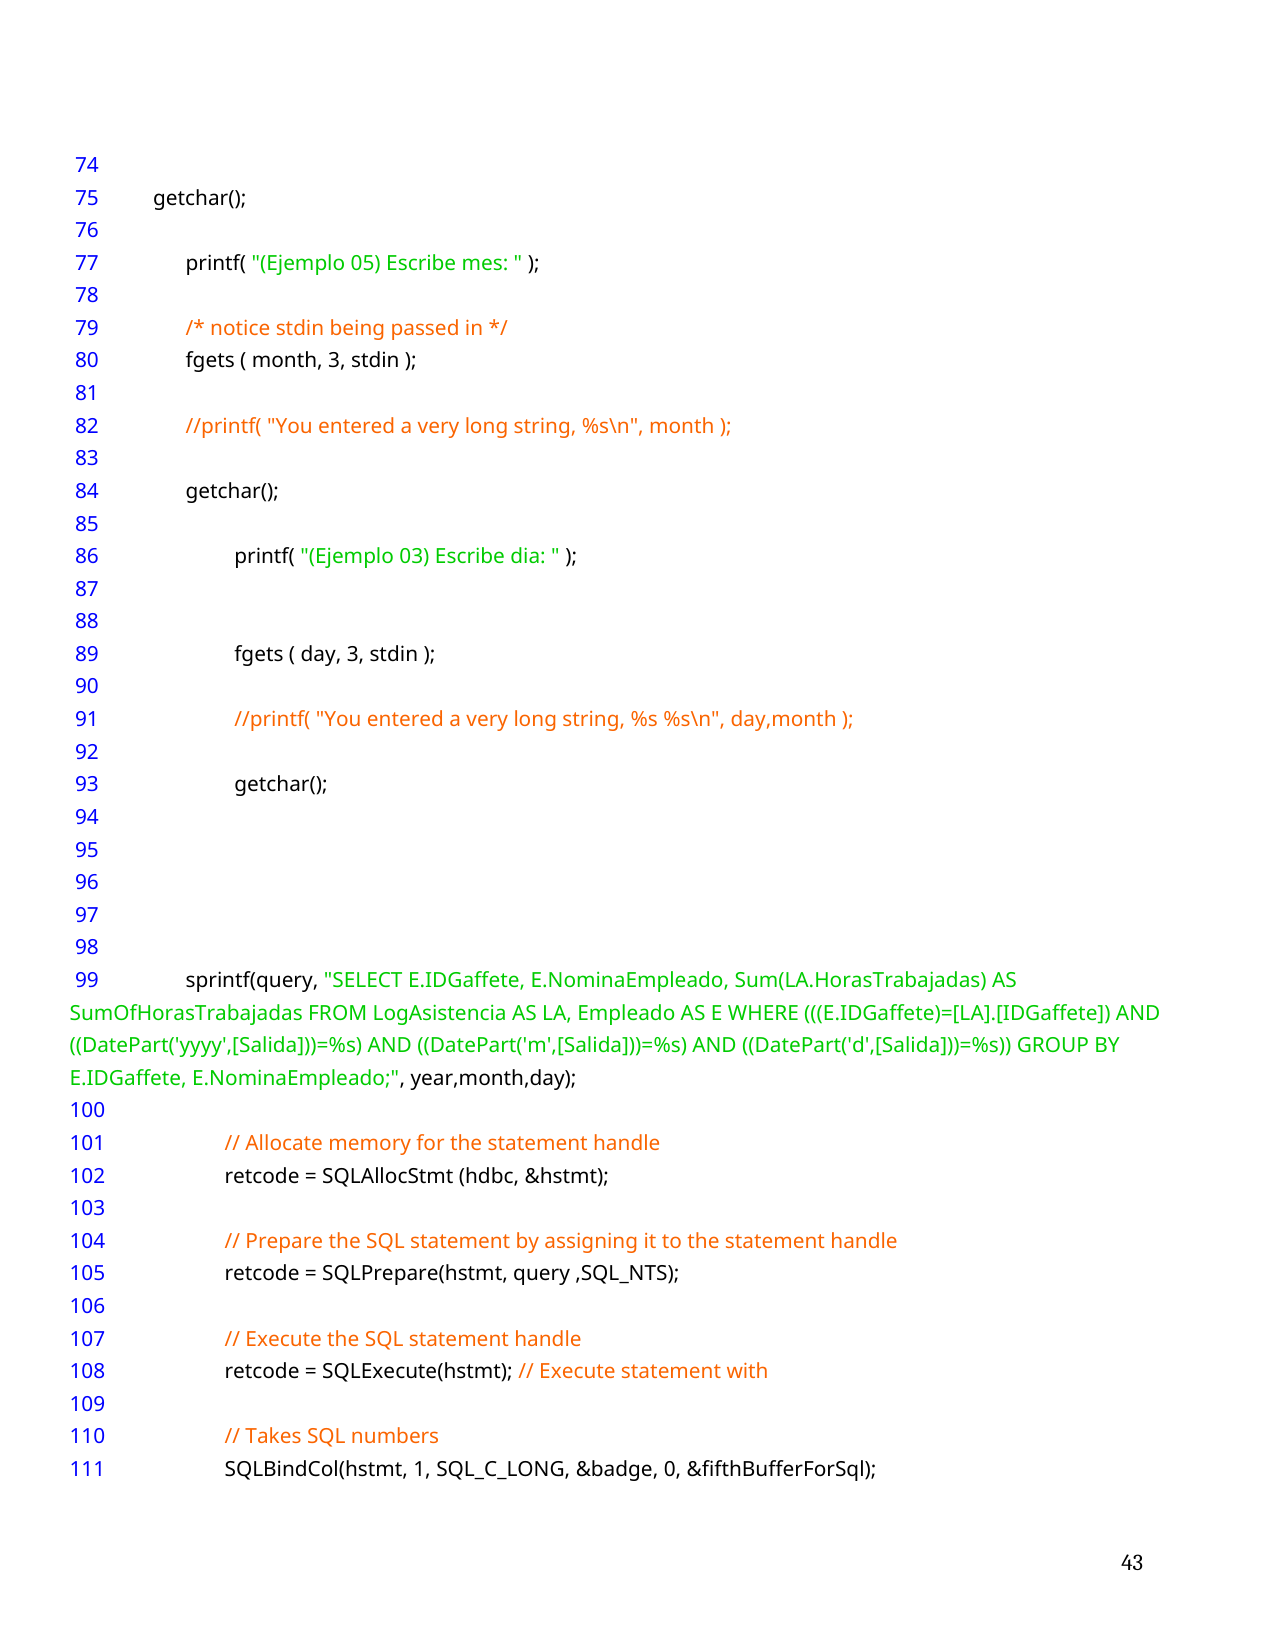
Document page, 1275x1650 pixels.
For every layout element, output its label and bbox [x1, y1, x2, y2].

text [69, 150, 1197, 1483]
